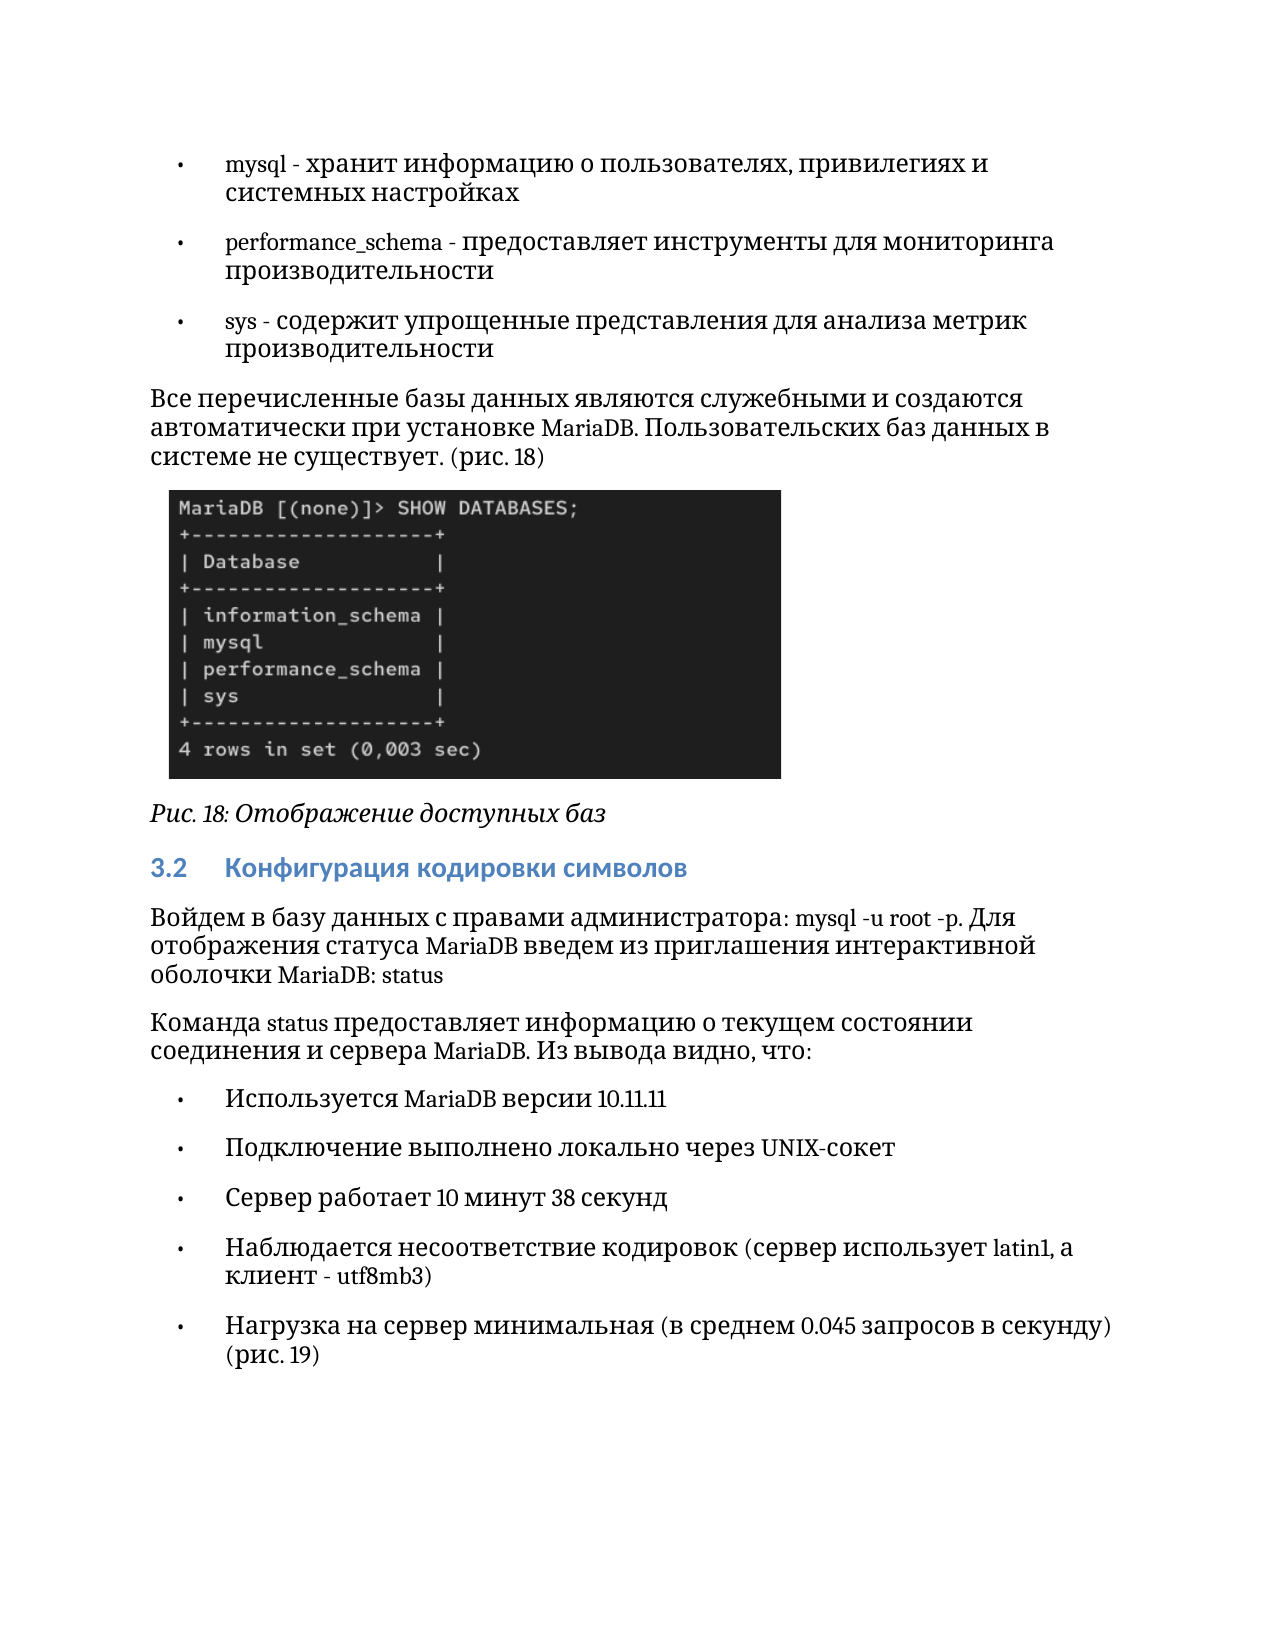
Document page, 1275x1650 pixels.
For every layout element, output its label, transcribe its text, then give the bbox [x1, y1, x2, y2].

list mysql - хранит информацию о пользователях, привилегиях и системных настройках [175, 150, 1125, 207]
list Нагрузка на сервер минимальная (в среднем 0.045 запросов в секунду) (рис. 19) [175, 1312, 1125, 1369]
list Сервер работает 10 минут 38 секунд [175, 1184, 1125, 1213]
picture [168, 490, 782, 779]
text Все перечисленные базы данных являются служебными и создаются автоматически при установке MariaDB. Пользовательских баз данных в системе не существует. (рис. 18) [150, 385, 1125, 471]
list Подключение выполнено локально через UNIX-сокет [175, 1134, 1125, 1163]
text Рис. 18: Отображение доступных баз [150, 799, 1125, 828]
text Войдем в базу данных с правами администратора: mysql -u root -p. Для отображения статуса MariaDB введем из приглашения интерактивной оболочки MariaDB: status [150, 903, 1125, 990]
text Команда status предоставляет информацию о текущем состоянии соединения и сервера MariaDB. Из вывода видно, что: [150, 1008, 1125, 1066]
list Используется MariaDB версии 10.11.11 [175, 1085, 1125, 1113]
subtitle 3.2 Конфигурация кодировки символов [150, 849, 1125, 885]
list sys - содержит упрощенные представления для анализа метрик производительности [175, 307, 1125, 364]
list Наблюдается несоответствие кодировок (сервер использует latin1, а клиент - utf8mb3) [175, 1233, 1125, 1291]
list performance_schema - предоставляет инструменты для мониторинга производительности [175, 228, 1125, 286]
